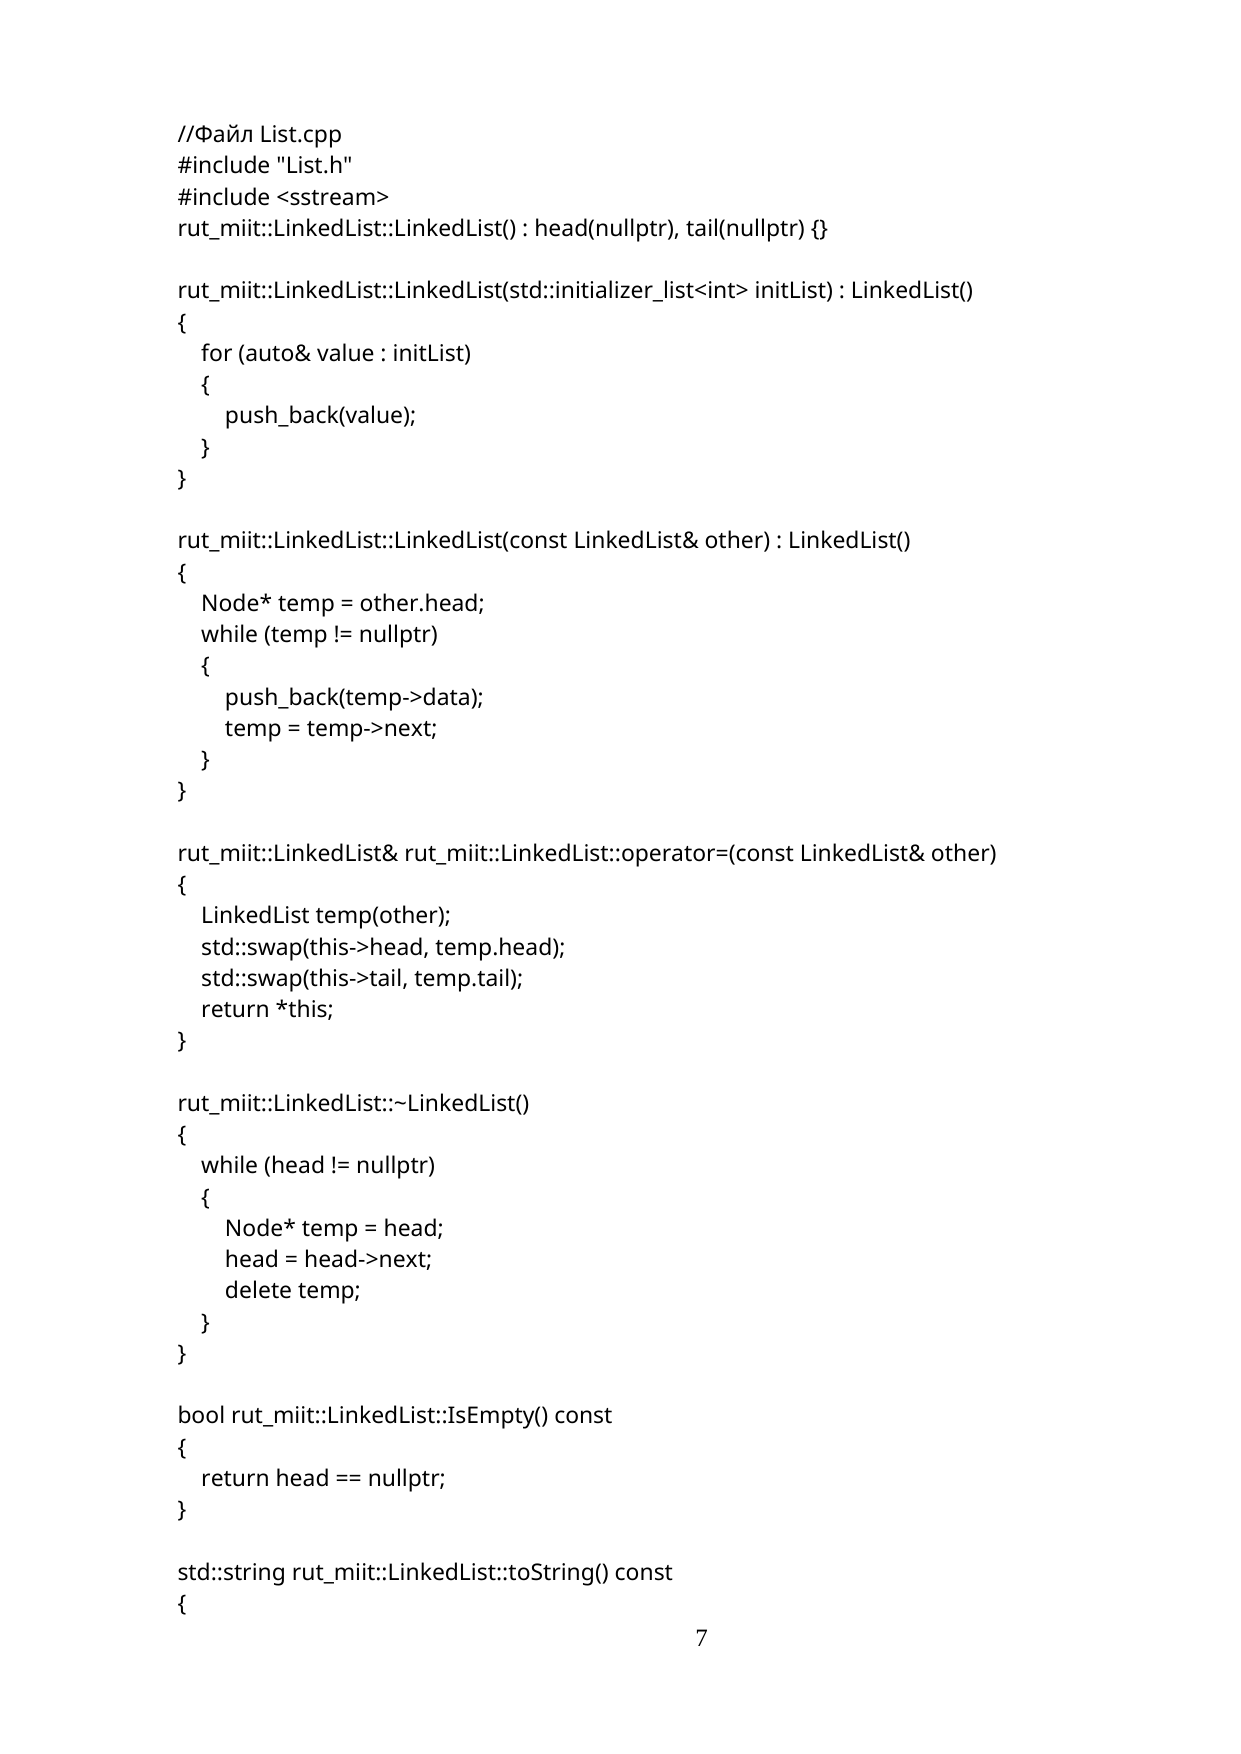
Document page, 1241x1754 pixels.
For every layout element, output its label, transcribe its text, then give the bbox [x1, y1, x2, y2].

text temp = temp->next; [177, 712, 1152, 743]
text } [177, 462, 1152, 493]
text #include "List.h" [177, 149, 1152, 181]
text bool rut_miit::LinkedList::IsEmpty() const [177, 1399, 1152, 1431]
text std::string rut_miit::LinkedList::toString() const [177, 1556, 1152, 1587]
text //Файл List.cpp [177, 118, 1152, 149]
text std::swap(this->head, temp.head); [177, 931, 1152, 962]
text Node* temp = head; [177, 1212, 1152, 1243]
text rut_miit::LinkedList& rut_miit::LinkedList::operator=(const LinkedList& other) [177, 837, 1152, 868]
text { [177, 368, 1152, 399]
text { [177, 1431, 1152, 1462]
text push_back(temp->data); [177, 681, 1152, 712]
text rut_miit::LinkedList::LinkedList(std::initializer_list<int> initList) : LinkedList() [177, 274, 1152, 306]
text { [177, 649, 1152, 681]
text delete temp; [177, 1274, 1152, 1306]
text Node* temp = other.head; [177, 587, 1152, 618]
text push_back(value); [177, 399, 1152, 431]
text { [177, 1587, 1152, 1618]
text { [177, 1181, 1152, 1212]
text for (auto& value : initList) [177, 337, 1152, 368]
text { [177, 1118, 1152, 1149]
text std::swap(this->tail, temp.tail); [177, 962, 1152, 993]
text } [177, 1493, 1152, 1524]
text } [177, 1024, 1152, 1056]
text { [177, 556, 1152, 587]
text { [177, 868, 1152, 899]
text LinkedList temp(other); [177, 899, 1152, 931]
text rut_miit::LinkedList::~LinkedList() [177, 1087, 1152, 1118]
text head = head->next; [177, 1243, 1152, 1274]
text return head == nullptr; [177, 1462, 1152, 1493]
text } [177, 1337, 1152, 1368]
text } [177, 1306, 1152, 1337]
text } [177, 431, 1152, 462]
text #include <sstream> [177, 181, 1152, 212]
text } [177, 743, 1152, 774]
text rut_miit::LinkedList::LinkedList() : head(nullptr), tail(nullptr) {} [177, 212, 1152, 243]
text while (head != nullptr) [177, 1149, 1152, 1181]
text rut_miit::LinkedList::LinkedList(const LinkedList& other) : LinkedList() [177, 524, 1152, 556]
text } [177, 774, 1152, 806]
text { [177, 306, 1152, 337]
text while (temp != nullptr) [177, 618, 1152, 649]
text return *this; [177, 993, 1152, 1024]
